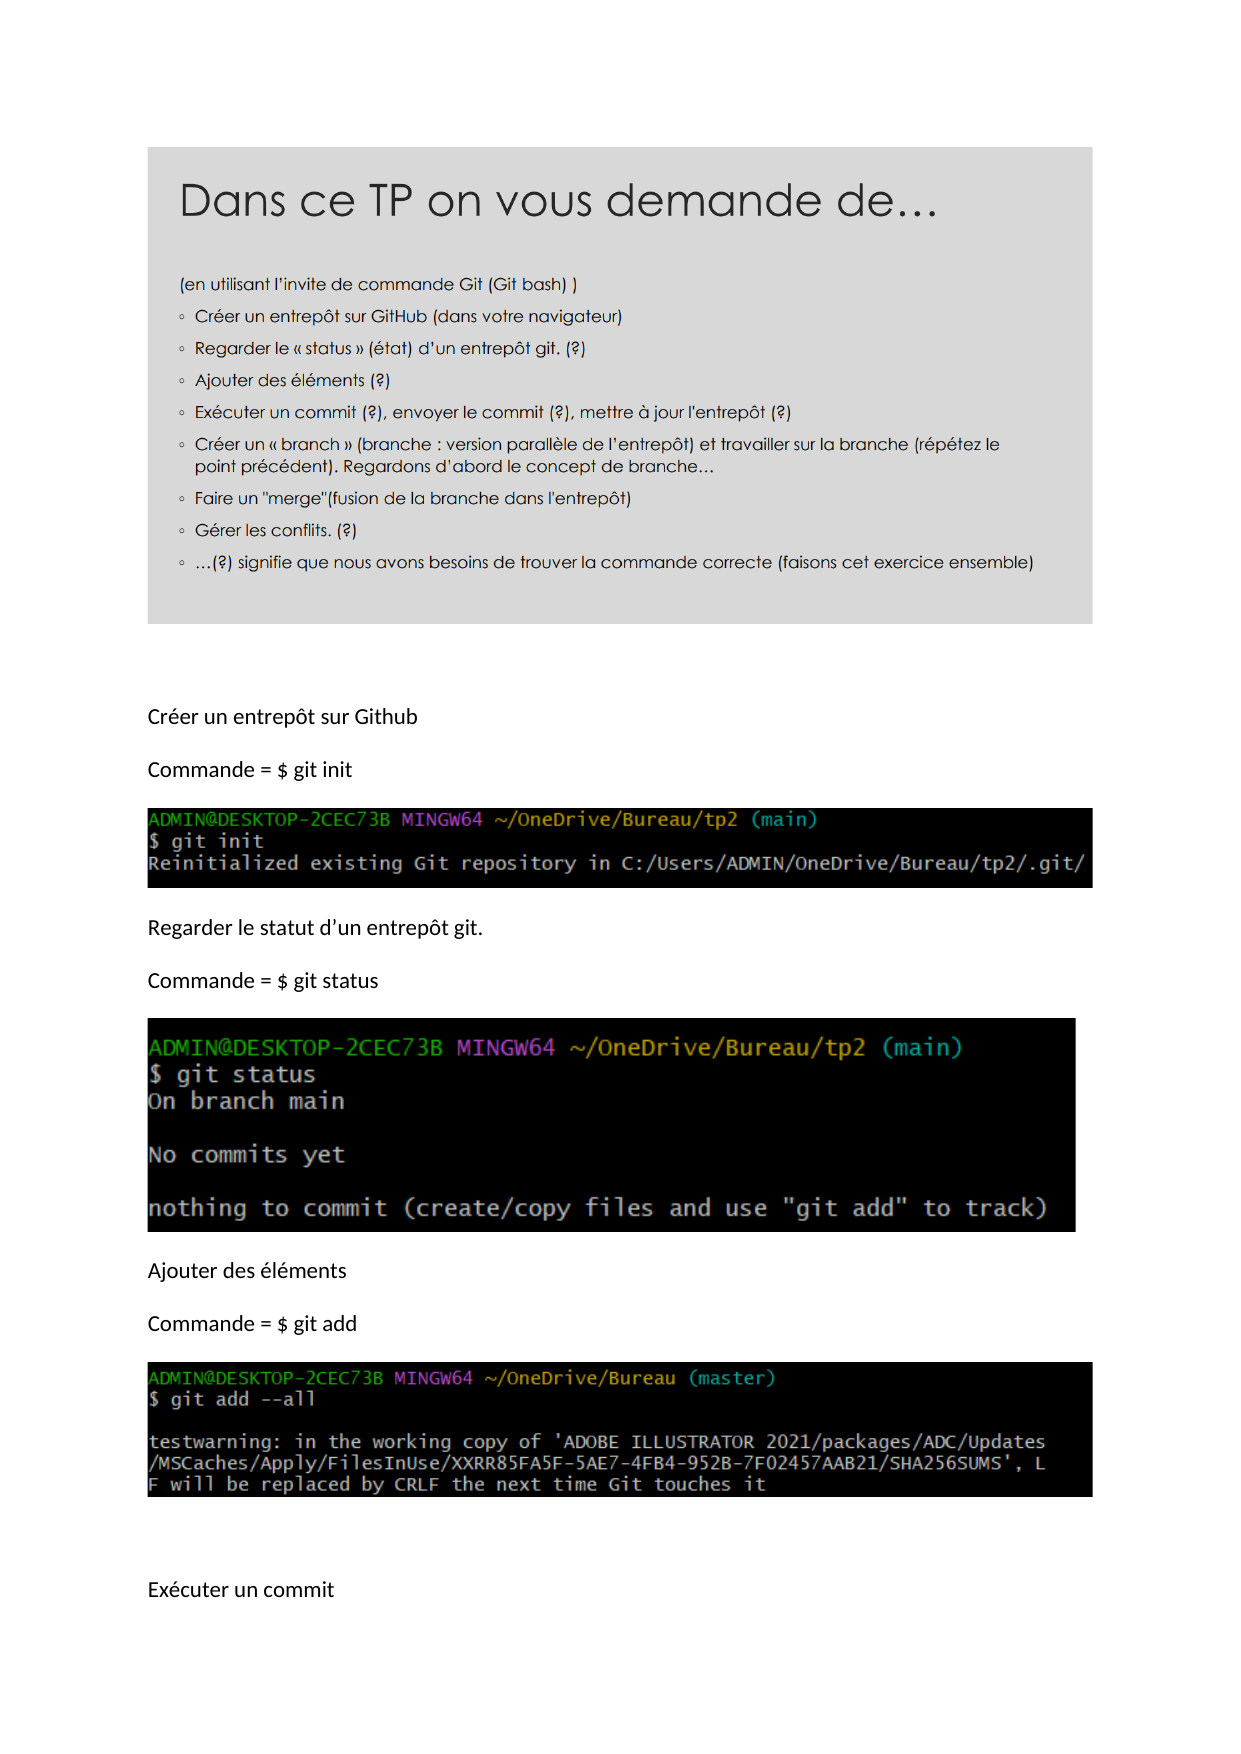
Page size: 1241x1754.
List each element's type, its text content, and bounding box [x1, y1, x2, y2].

picture [147, 1362, 1093, 1497]
text Créer un entrepôt sur Github [148, 702, 1093, 730]
picture [147, 1018, 1076, 1232]
text Ajouter des éléments [148, 1256, 1093, 1284]
text Commande = $ git init [148, 755, 1093, 783]
text Commande = $ git add [148, 1309, 1093, 1337]
text Regarder le statut d’un entrepôt git. [148, 913, 1093, 941]
picture [147, 808, 1093, 888]
text Commande = $ git status [148, 966, 1093, 994]
text Exécuter un commit [148, 1575, 1093, 1603]
picture [147, 147, 1093, 624]
